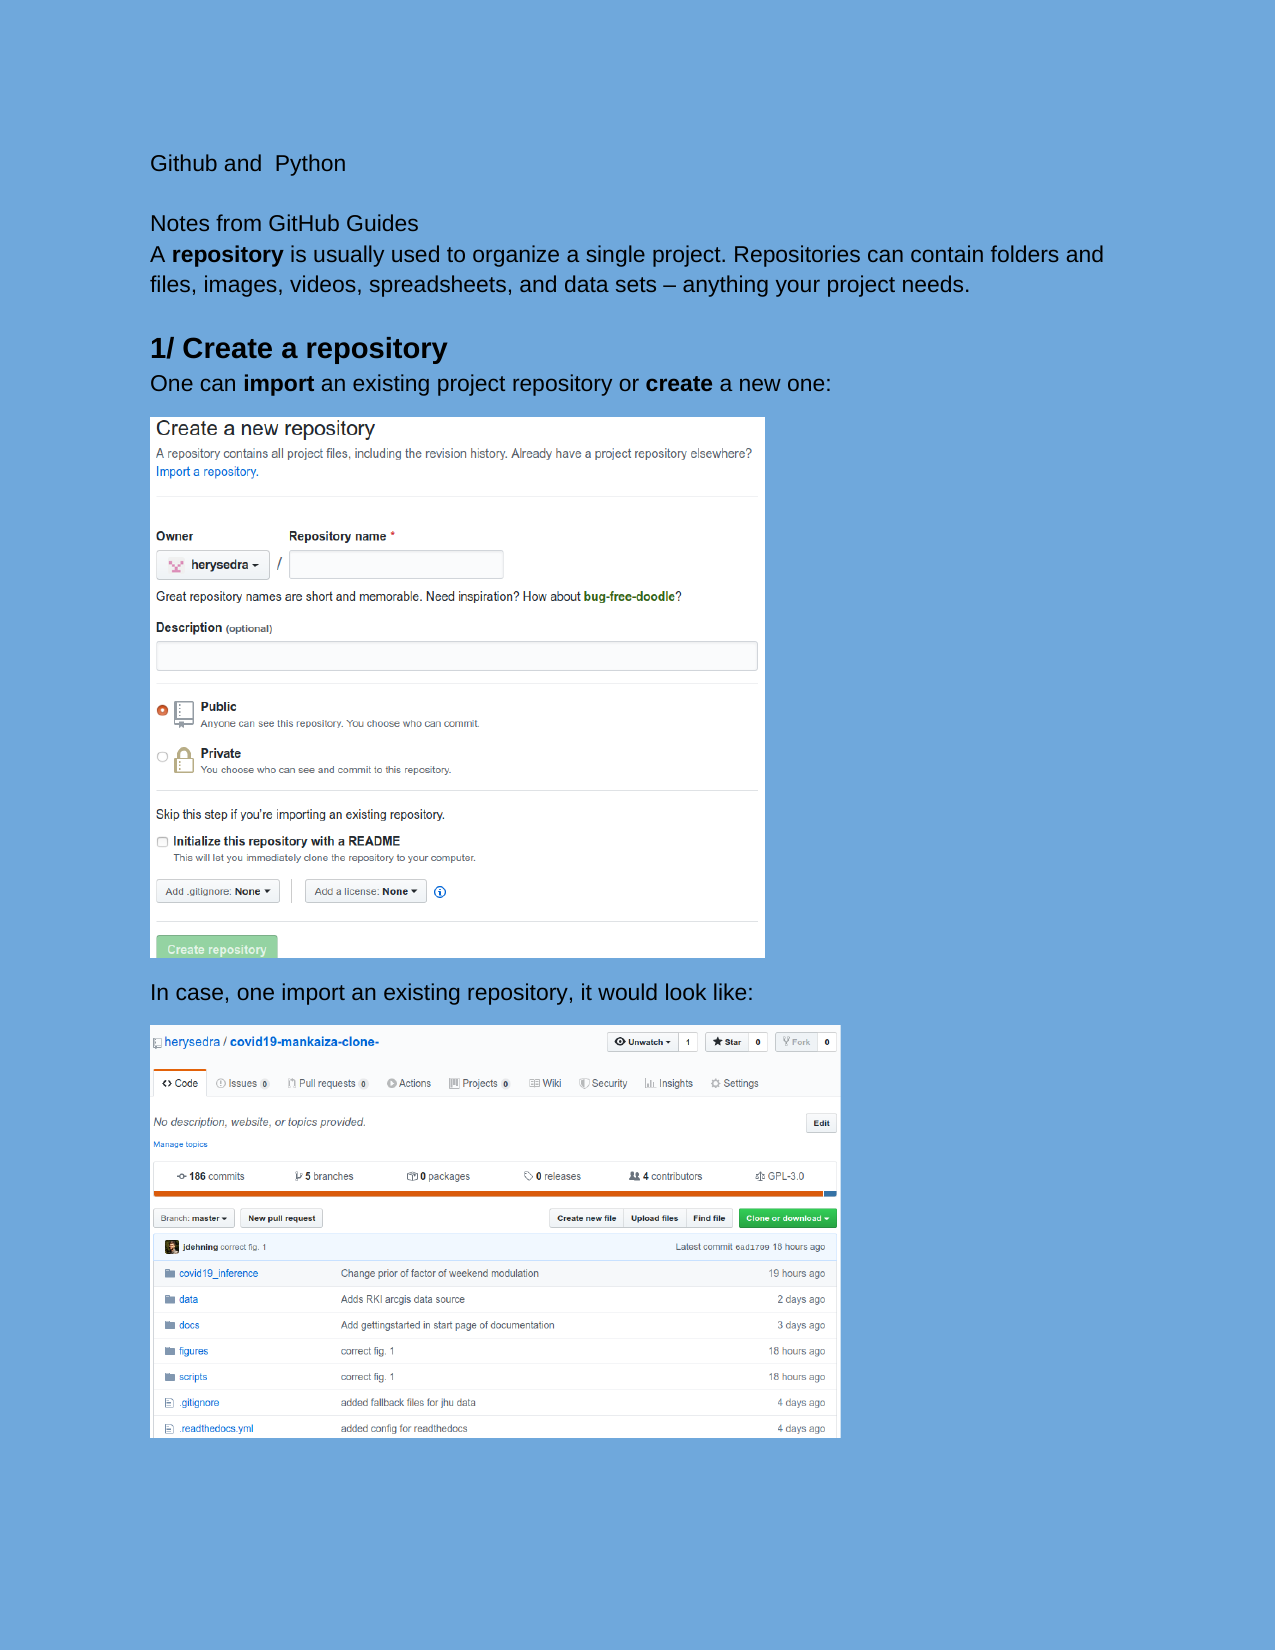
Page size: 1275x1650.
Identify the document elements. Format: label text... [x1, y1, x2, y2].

text Notes from GitHub Guides [150, 210, 1125, 237]
text One can import an existing project repository or create a new one: [150, 370, 1125, 396]
text 1/ Create a repository [150, 331, 1125, 365]
text A repository is usually used to organize a single project. Repositories can contain folders and files, images, videos, spreadsheets, and data sets – anything your project needs. [150, 241, 1125, 297]
picture [150, 417, 765, 958]
text In case, one import an existing repository, it would look like: [150, 978, 1125, 1005]
text Github and Python [150, 150, 1125, 176]
picture [150, 1025, 841, 1438]
